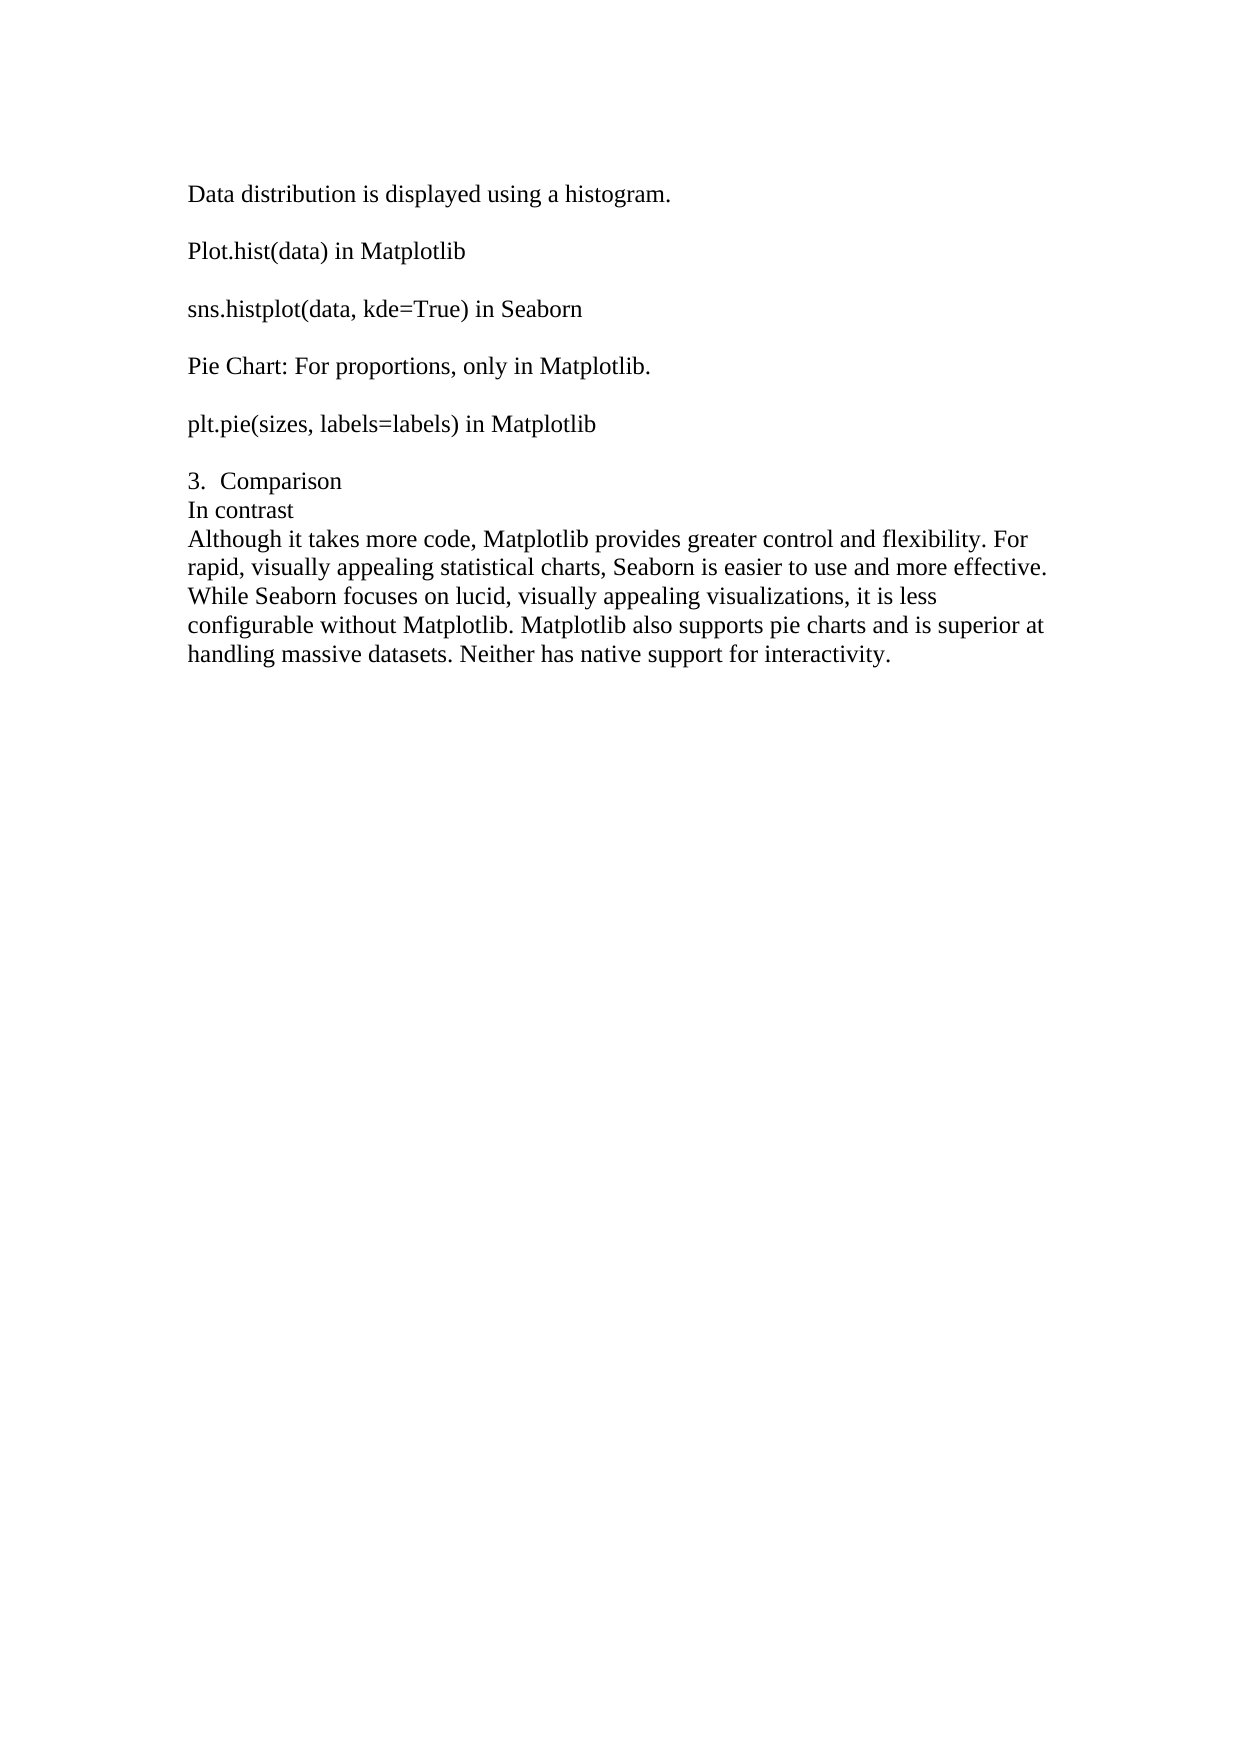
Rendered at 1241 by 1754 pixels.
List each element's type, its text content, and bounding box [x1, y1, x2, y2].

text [187, 150, 1053, 437]
list Comparison [187, 466, 1053, 495]
text In contrast Although it takes more code, Matplotlib provides greater control and flexibility. For rapid, visually appealing statistical charts, Seaborn is easier to use and more effective. While Seaborn focuses on lucid, visually appealing visualizations, it is less configurable without Matplotlib. Matplotlib also supports pie charts and is superior at handling massive datasets. Neither has native support for interactivity. [187, 495, 1053, 667]
